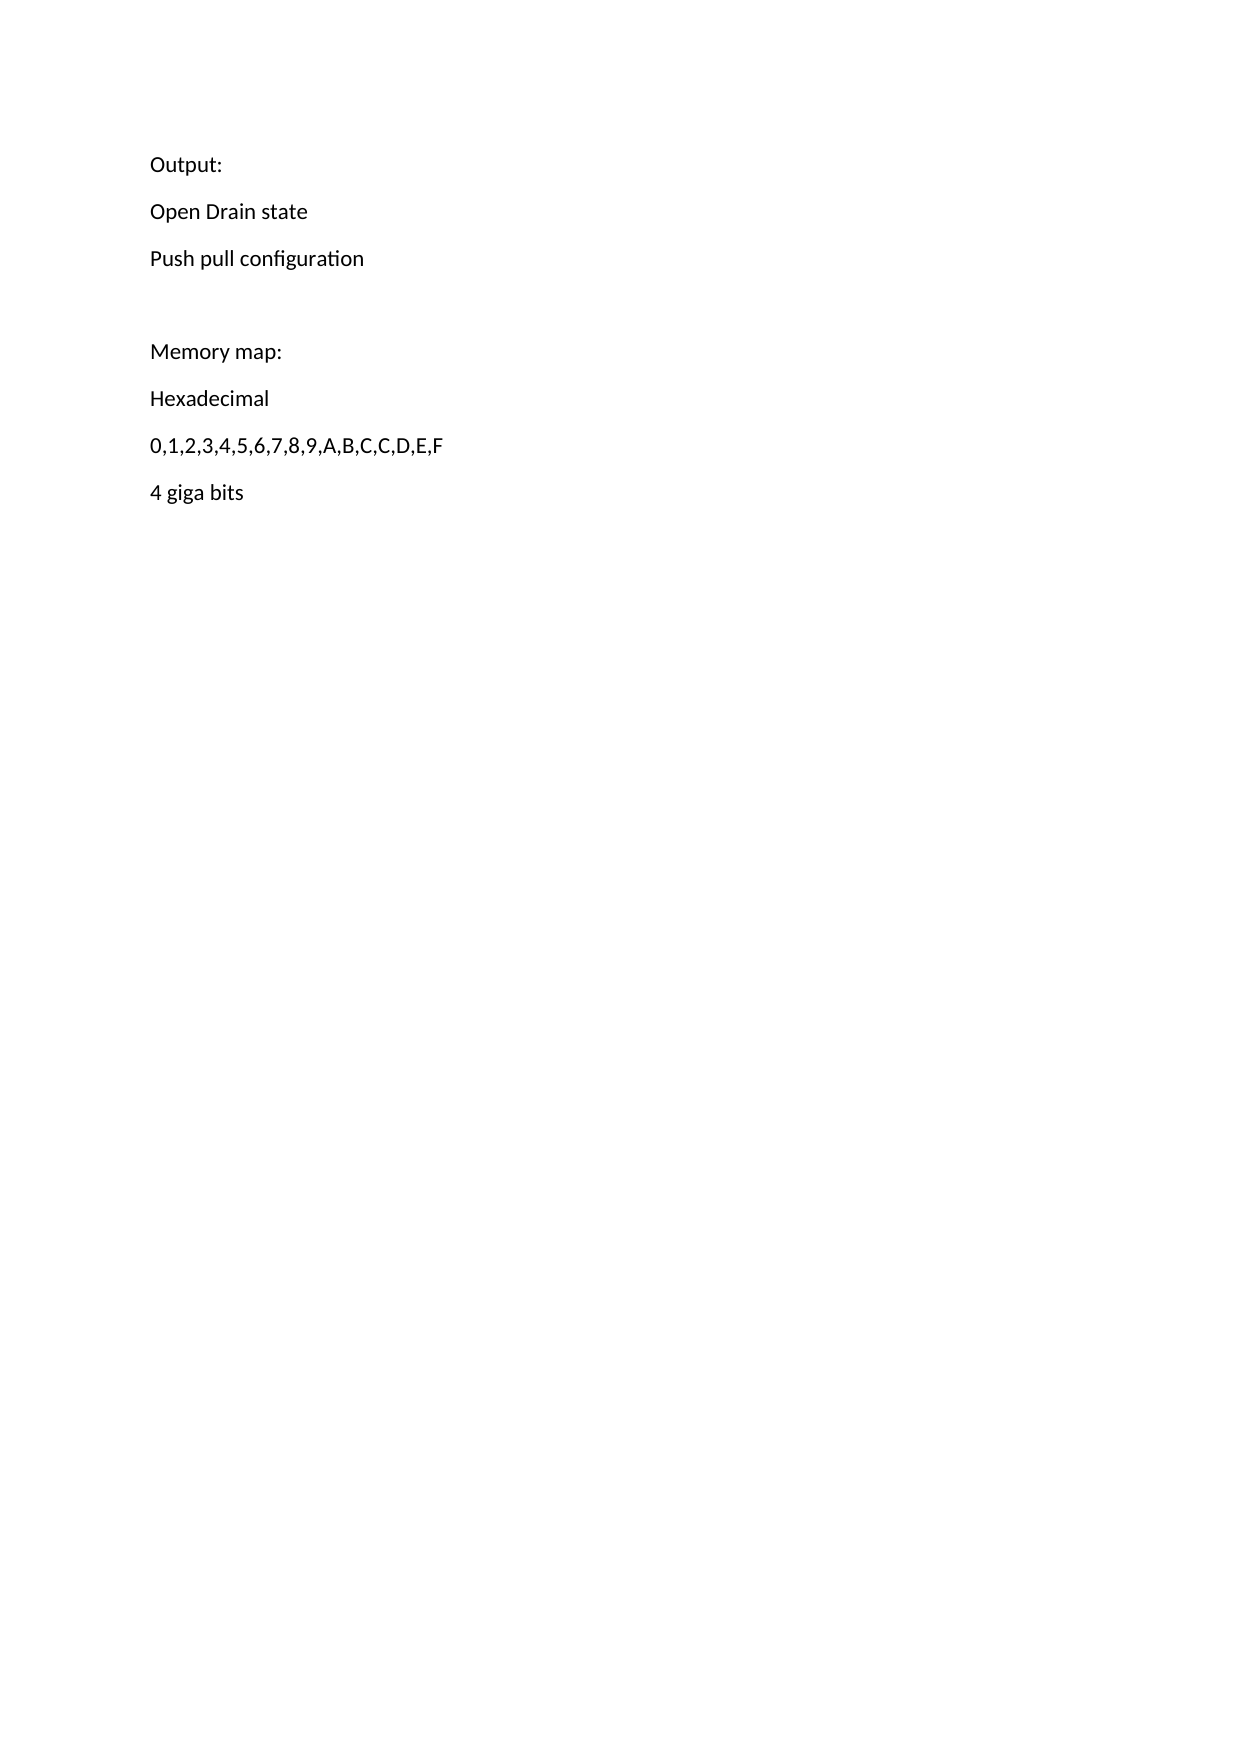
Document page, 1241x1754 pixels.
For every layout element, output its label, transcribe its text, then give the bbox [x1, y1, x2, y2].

text Hexadecimal [150, 384, 1090, 412]
text 4 giga bits [150, 478, 1090, 506]
text Open Drain state [150, 197, 1090, 225]
text 0,1,2,3,4,5,6,7,8,9,A,B,C,C,D,E,F [150, 431, 1090, 459]
text Memory map: [150, 337, 1090, 366]
text Output: [150, 150, 1090, 178]
text Push pull configuration [150, 244, 1090, 272]
